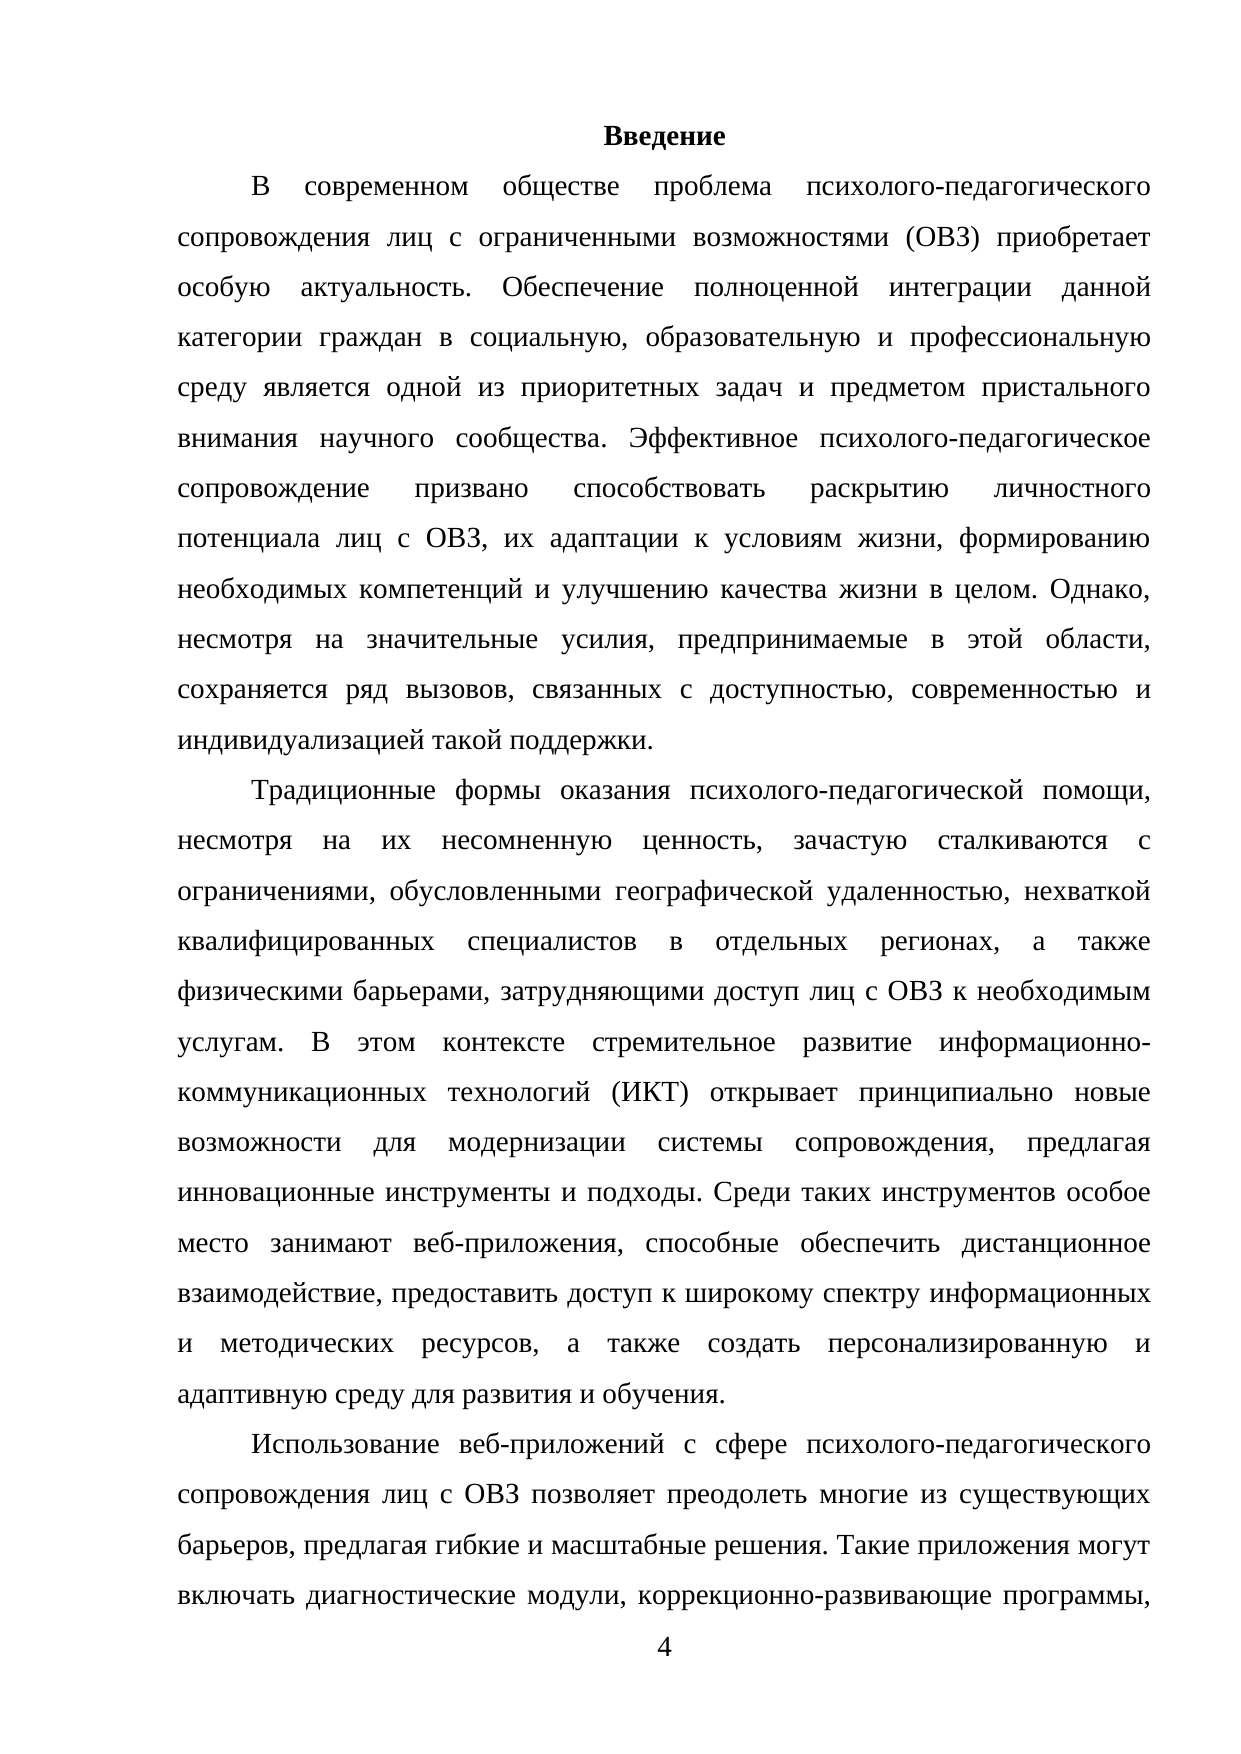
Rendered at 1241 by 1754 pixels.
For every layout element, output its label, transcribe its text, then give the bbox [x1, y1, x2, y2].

text Традиционные формы оказания психолого-педагогической помощи, несмотря на их несомненную ценность, зачастую сталкиваются с ограничениями, обусловленными географической удаленностью, нехваткой квалифицированных специалистов в отдельных регионах, а также физическими барьерами, затрудняющими доступ лиц с ОВЗ к необходимым услугам. В этом контексте стремительное развитие информационно-коммуникационных технологий (ИКТ) открывает принципиально новые возможности для модернизации системы сопровождения, предлагая инновационные инструменты и подходы. Среди таких инструментов особое место занимают веб-приложения, способные обеспечить дистанционное взаимодействие, предоставить доступ к широкому спектру информационных и методических ресурсов, а также создать персонализированную и адаптивную среду для развития и обучения. [177, 772, 1152, 1409]
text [177, 1426, 1152, 1611]
subtitle Введение [177, 118, 1152, 152]
text В современном обществе проблема психолого-педагогического сопровождения лиц с ограниченными возможностями (ОВЗ) приобретает особую актуальность. Обеспечение полноценной интеграции данной категории граждан в социальную, образовательную и профессиональную среду является одной из приоритетных задач и предметом пристального внимания научного сообщества. Эффективное психолого-педагогическое сопровождение призвано способствовать раскрытию личностного потенциала лиц с ОВЗ, их адаптации к условиям жизни, формированию необходимых компетенций и улучшению качества жизни в целом. Однако, несмотря на значительные усилия, предпринимаемые в этой области, сохраняется ряд вызовов, связанных с доступностью, современностью и индивидуализацией такой поддержки. [177, 168, 1152, 755]
